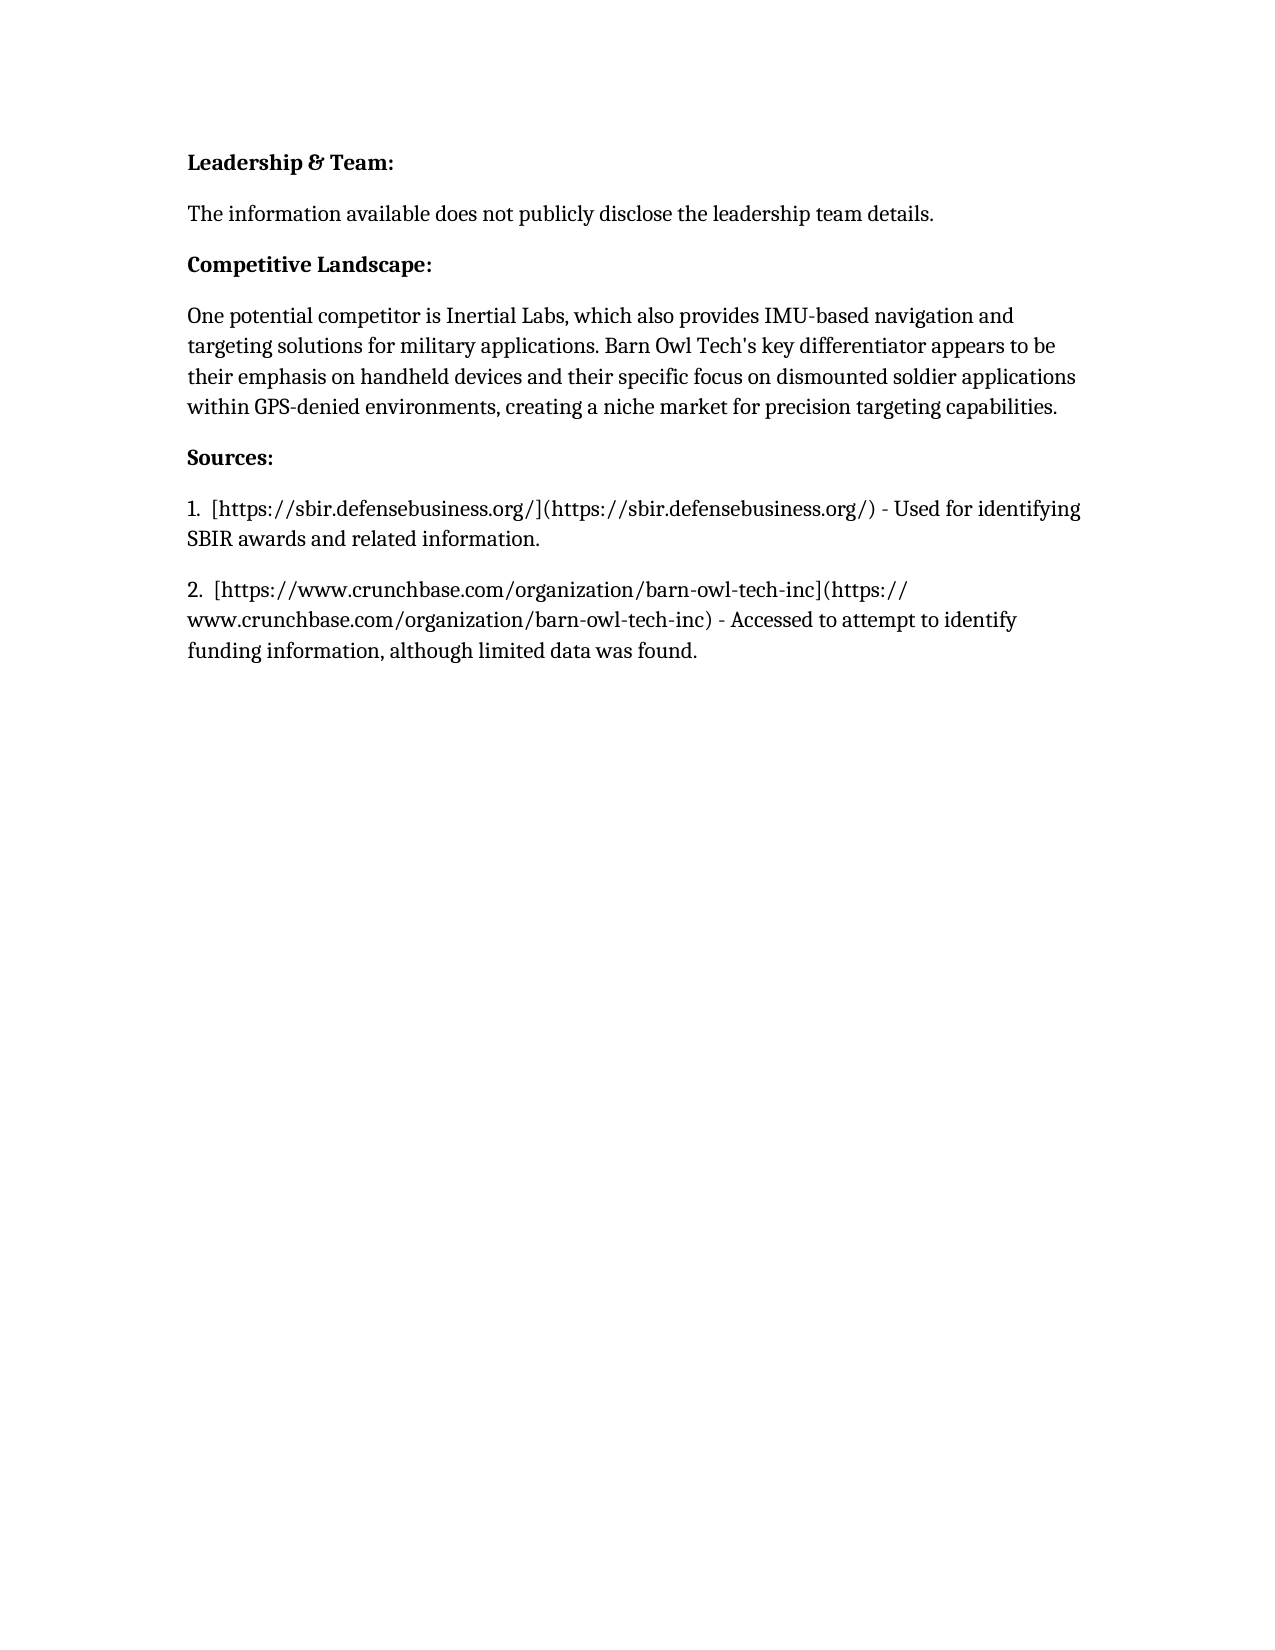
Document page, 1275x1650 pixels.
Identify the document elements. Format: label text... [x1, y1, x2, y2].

text One potential competitor is Inertial Labs, which also provides IMU-based navigation and targeting solutions for military applications. Barn Owl Tech's key differentiator appears to be their emphasis on handheld devices and their specific focus on dismounted soldier applications within GPS-denied environments, creating a niche market for precision targeting capabilities. [187, 303, 1087, 420]
text Competitive Landscape: [187, 252, 1087, 278]
text Leadership & Team: [187, 150, 1087, 176]
text Sources: [187, 445, 1087, 471]
text 2. [https://www.crunchbase.com/organization/barn-owl-tech-inc](https://www.crunchbase.com/organization/barn-owl-tech-inc) - Accessed to attempt to identify funding information, although limited data was found. [187, 577, 1087, 664]
text 1. [https://sbir.defensebusiness.org/](https://sbir.defensebusiness.org/) - Used for identifying SBIR awards and related information. [187, 496, 1087, 552]
text The information available does not publicly disclose the leadership team details. [187, 201, 1087, 227]
